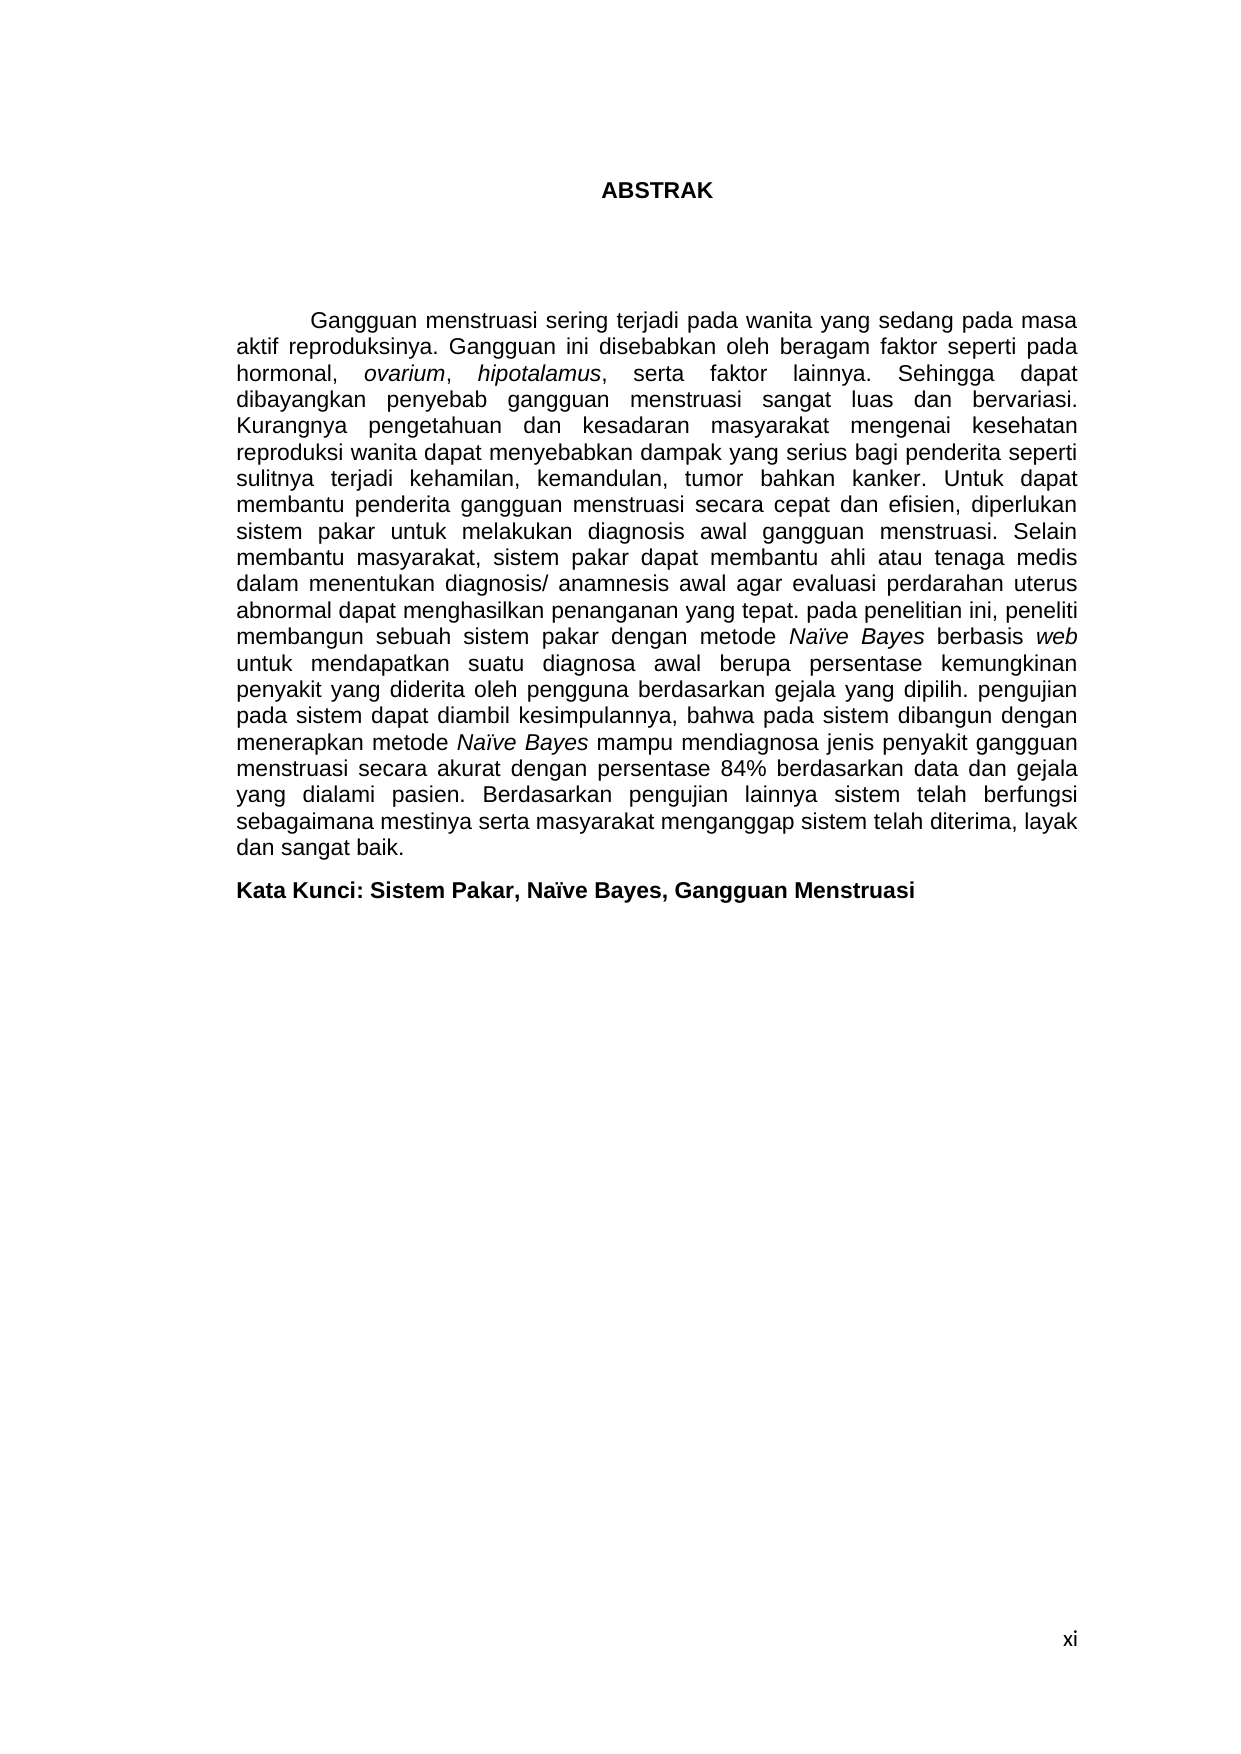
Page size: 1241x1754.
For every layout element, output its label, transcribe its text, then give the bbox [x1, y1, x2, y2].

text Gangguan menstruasi sering terjadi pada wanita yang sedang pada masa aktif reproduksinya. Gangguan ini disebabkan oleh beragam faktor seperti pada hormonal, ovarium, hipotalamus, serta faktor lainnya. Sehingga dapat dibayangkan penyebab gangguan menstruasi sangat luas dan bervariasi. Kurangnya pengetahuan dan kesadaran masyarakat mengenai kesehatan reproduksi wanita dapat menyebabkan dampak yang serius bagi penderita seperti sulitnya terjadi kehamilan, kemandulan, tumor bahkan kanker. Untuk dapat membantu penderita gangguan menstruasi secara cepat dan efisien, diperlukan sistem pakar untuk melakukan diagnosis awal gangguan menstruasi. Selain membantu masyarakat, sistem pakar dapat membantu ahli atau tenaga medis dalam menentukan diagnosis/ anamnesis awal agar evaluasi perdarahan uterus abnormal dapat menghasilkan penanganan yang tepat. pada penelitian ini, peneliti membangun sebuah sistem pakar dengan metode Naïve Bayes berbasis web untuk mendapatkan suatu diagnosa awal berupa persentase kemungkinan penyakit yang diderita oleh pengguna berdasarkan gejala yang dipilih. pengujian pada sistem dapat diambil kesimpulannya, bahwa pada sistem dibangun dengan menerapkan metode Naïve Bayes mampu mendiagnosa jenis penyakit gangguan menstruasi secara akurat dengan persentase 84% berdasarkan data dan gejala yang dialami pasien. Berdasarkan pengujian lainnya sistem telah berfungsi sebagaimana mestinya serta masyarakat menganggap sistem telah diterima, layak dan sangat baik. [236, 307, 1078, 860]
subtitle ABSTRAK [236, 177, 1078, 203]
text Kata Kunci: Sistem Pakar, Naïve Bayes, Gangguan Menstruasi [236, 877, 1078, 903]
